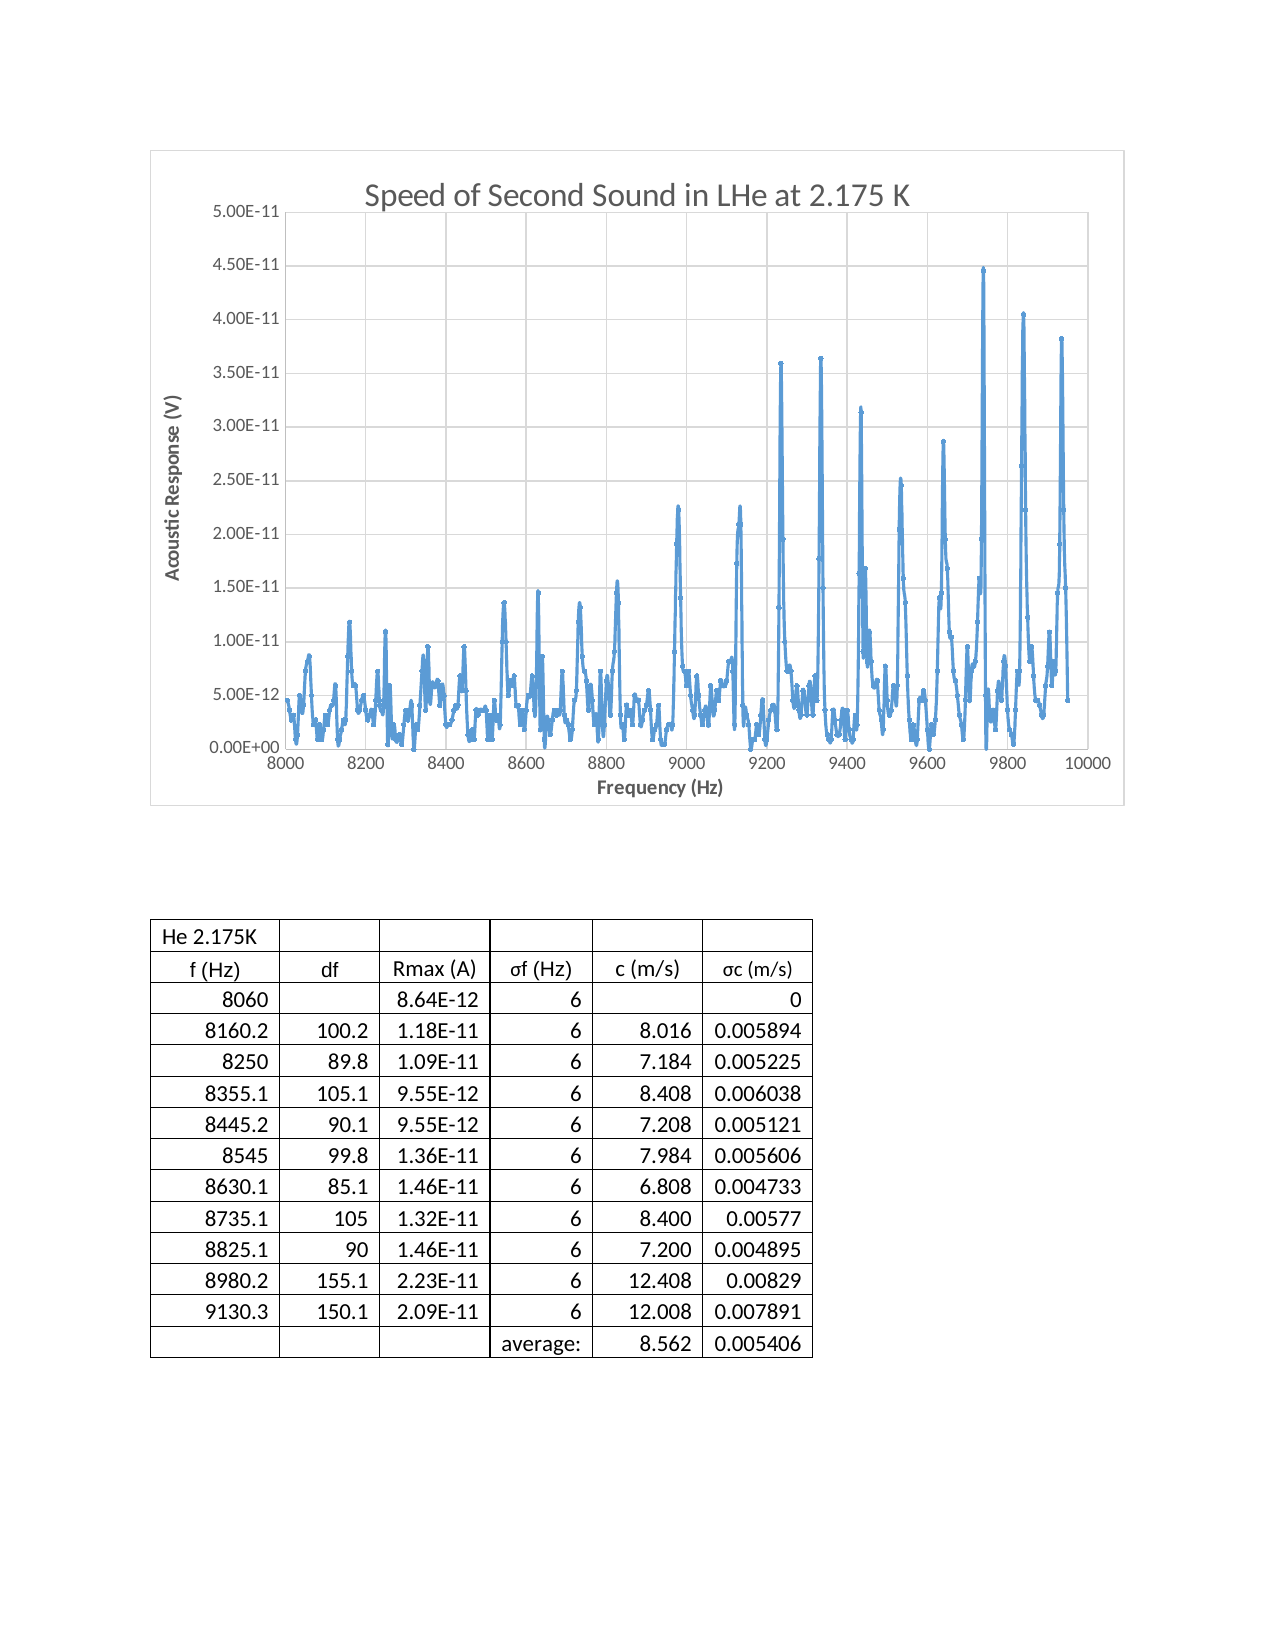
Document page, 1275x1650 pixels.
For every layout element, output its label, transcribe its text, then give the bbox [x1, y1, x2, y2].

table_header [380, 920, 489, 951]
table_cell 8160.2 [151, 1014, 279, 1044]
table_cell 1.36E-11 [380, 1139, 489, 1169]
table_cell 0.004895 [703, 1233, 812, 1263]
table_cell 7.184 [593, 1045, 702, 1076]
table_cell [280, 1327, 379, 1357]
table_cell 6 [491, 1295, 592, 1326]
table_cell 8735.1 [151, 1202, 279, 1232]
table_cell 6 [491, 1077, 592, 1107]
table_cell 1.09E-11 [380, 1045, 489, 1076]
table_cell 6 [491, 983, 592, 1013]
table_cell 6 [491, 1233, 592, 1263]
table_cell 105 [280, 1202, 379, 1232]
table_cell 8.562 [593, 1327, 702, 1357]
table_cell 0.00829 [703, 1264, 812, 1294]
table_cell 89.8 [280, 1045, 379, 1076]
table_cell 12.408 [593, 1264, 702, 1294]
table_header [491, 920, 592, 951]
table_header [280, 920, 379, 951]
table_cell 7.200 [593, 1233, 702, 1263]
table_cell df [280, 952, 379, 982]
table_cell [593, 983, 702, 1013]
table_header [593, 920, 702, 951]
table_cell 1.46E-11 [380, 1170, 489, 1201]
table_cell 8980.2 [151, 1264, 279, 1294]
table_cell 6 [491, 1139, 592, 1169]
table_cell 6 [491, 1170, 592, 1201]
table_cell 8355.1 [151, 1077, 279, 1107]
table_cell 0 [703, 983, 812, 1013]
table_cell 6 [491, 1014, 592, 1044]
table_cell 0.005406 [703, 1327, 812, 1357]
table_cell 8825.1 [151, 1233, 279, 1263]
table_cell 99.8 [280, 1139, 379, 1169]
table_cell f (Hz) [151, 952, 279, 982]
table_cell 100.2 [280, 1014, 379, 1044]
table_cell 6 [491, 1264, 592, 1294]
table_cell 0.005894 [703, 1014, 812, 1044]
table_cell 0.00577 [703, 1202, 812, 1232]
table_header He 2.175K [151, 920, 279, 951]
table_cell 9.55E-12 [380, 1077, 489, 1107]
table_cell 2.23E-11 [380, 1264, 489, 1294]
table_cell 155.1 [280, 1264, 379, 1294]
table_cell [280, 983, 379, 1013]
table_cell 90 [280, 1233, 379, 1263]
table_cell 7.208 [593, 1108, 702, 1138]
table_cell 1.32E-11 [380, 1202, 489, 1232]
table_cell Rmax (A) [380, 952, 489, 982]
table_cell 9130.3 [151, 1295, 279, 1326]
table_cell 1.18E-11 [380, 1014, 489, 1044]
table_cell 0.006038 [703, 1077, 812, 1107]
table_cell [380, 1327, 489, 1357]
table_cell average: [491, 1327, 592, 1357]
table_cell 6 [491, 1045, 592, 1076]
table_cell 105.1 [280, 1077, 379, 1107]
table_cell 9.55E-12 [380, 1108, 489, 1138]
table_header [703, 920, 812, 951]
table_cell 0.007891 [703, 1295, 812, 1326]
table_cell 8.400 [593, 1202, 702, 1232]
table_cell [151, 1327, 279, 1357]
table_cell 8.64E-12 [380, 983, 489, 1013]
table_cell 0.005121 [703, 1108, 812, 1138]
table_cell 0.004733 [703, 1170, 812, 1201]
table_cell 0.005225 [703, 1045, 812, 1076]
table_cell 8.408 [593, 1077, 702, 1107]
table_cell 12.008 [593, 1295, 702, 1326]
table_cell 150.1 [280, 1295, 379, 1326]
table_cell 8630.1 [151, 1170, 279, 1201]
table_cell 2.09E-11 [380, 1295, 489, 1326]
table_cell 6 [491, 1202, 592, 1232]
table_cell σc (m/s) [703, 952, 812, 982]
table_cell 90.1 [280, 1108, 379, 1138]
table_cell 8250 [151, 1045, 279, 1076]
table_cell 6.808 [593, 1170, 702, 1201]
table_cell 85.1 [280, 1170, 379, 1201]
table_cell 8445.2 [151, 1108, 279, 1138]
table_cell 8545 [151, 1139, 279, 1169]
table_cell σf (Hz) [491, 952, 592, 982]
table_cell 0.005606 [703, 1139, 812, 1169]
table_cell 1.46E-11 [380, 1233, 489, 1263]
table_cell 8060 [151, 983, 279, 1013]
table_cell c (m/s) [593, 952, 702, 982]
table_cell 6 [491, 1108, 592, 1138]
table_cell 8.016 [593, 1014, 702, 1044]
table_cell 7.984 [593, 1139, 702, 1169]
